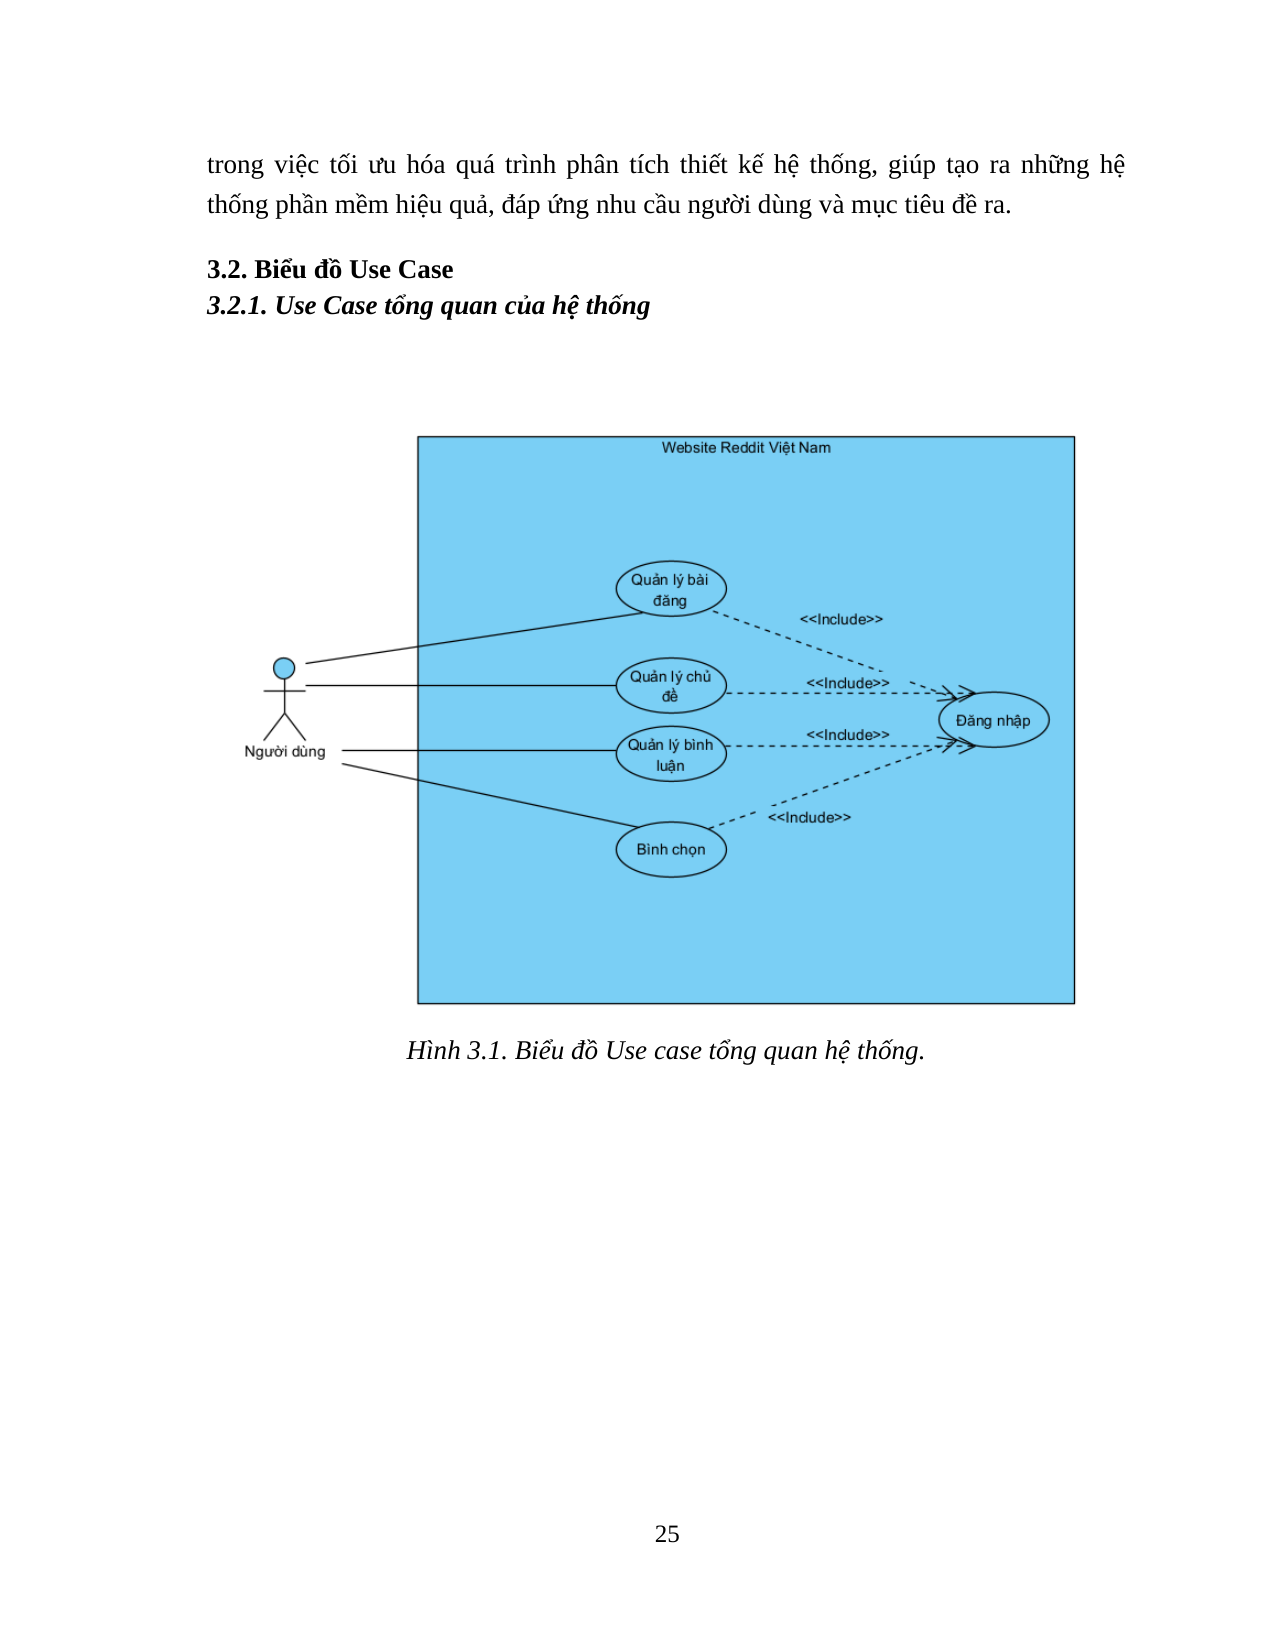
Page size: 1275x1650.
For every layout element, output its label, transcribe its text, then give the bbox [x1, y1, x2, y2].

picture [206, 390, 1128, 1034]
subtitle 3.2. Biểu đồ Use Case [207, 253, 1127, 285]
text Hình 3.1. Biểu đồ Use case tổng quan hệ thống. [207, 1034, 1127, 1065]
subtitle 3.2.1. Use Case tổng quan của hệ thống [207, 289, 1127, 320]
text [207, 148, 1127, 219]
